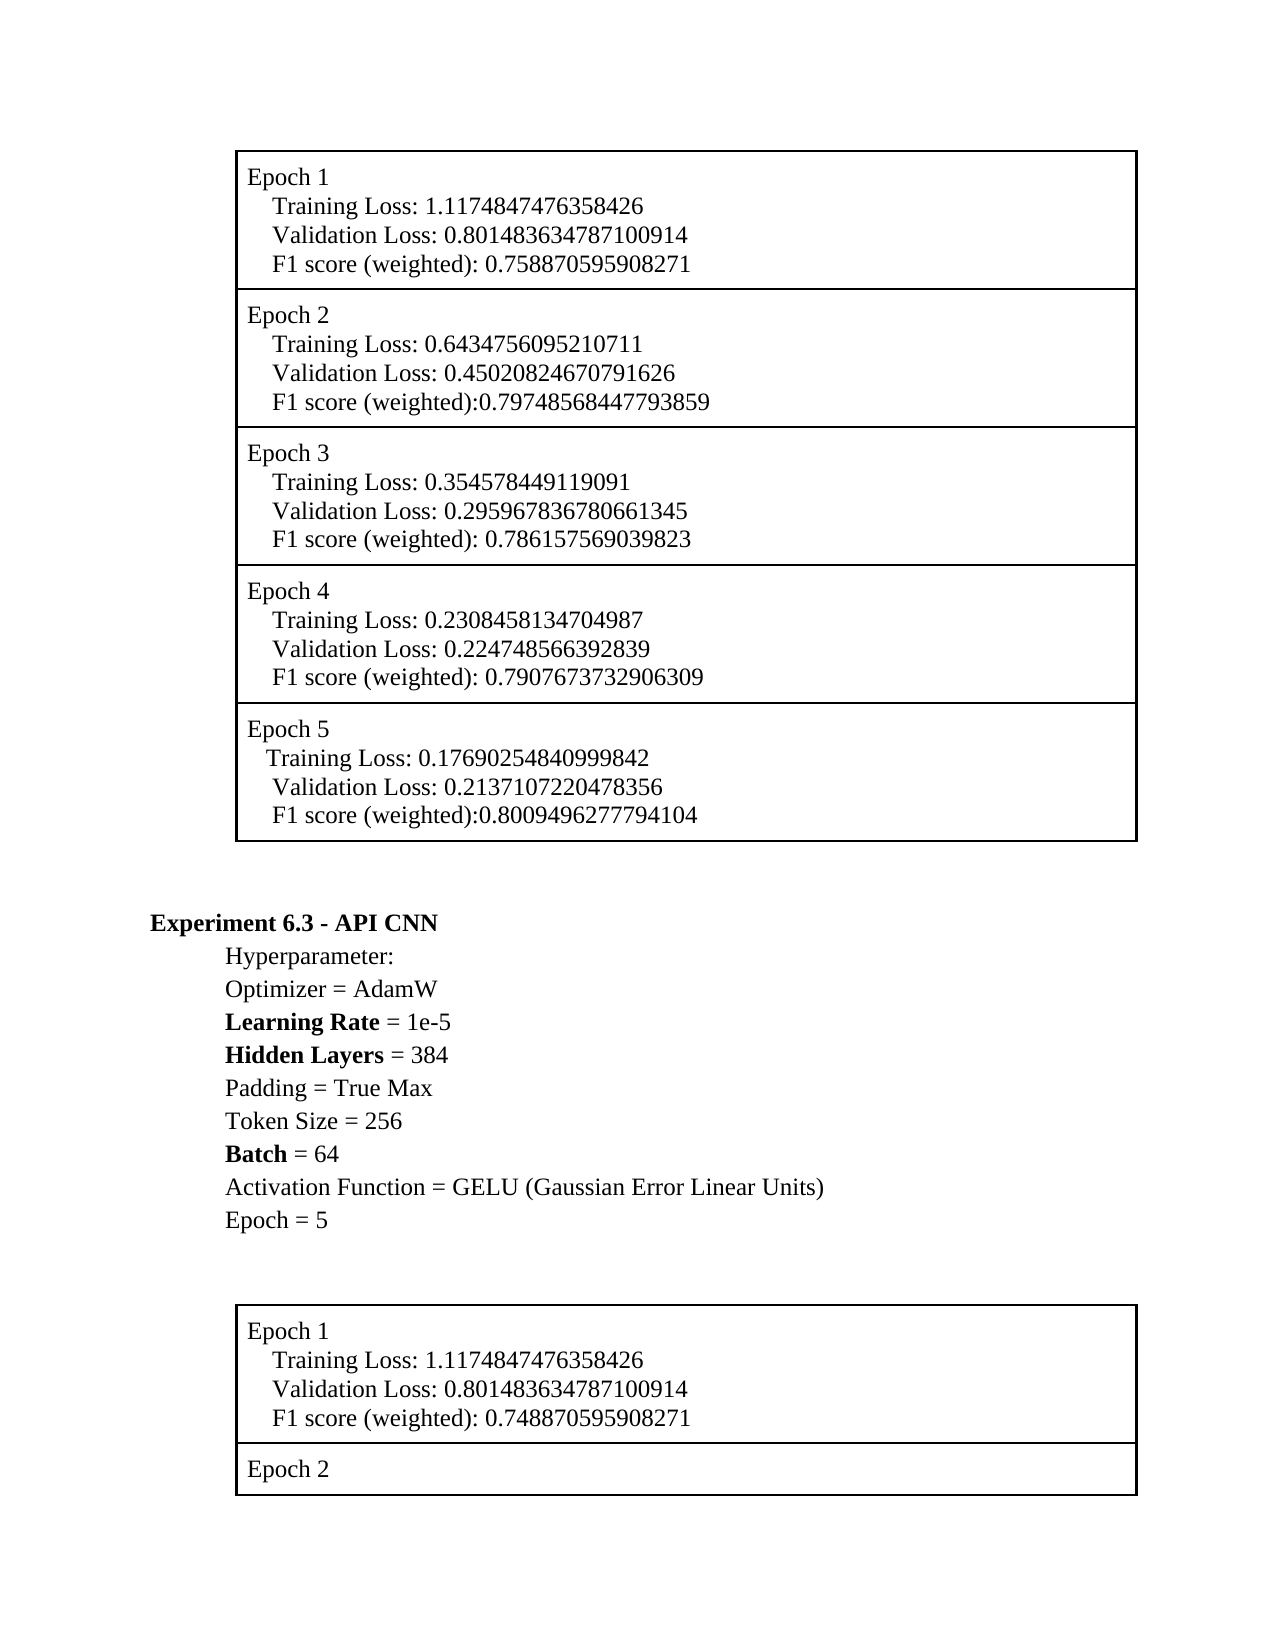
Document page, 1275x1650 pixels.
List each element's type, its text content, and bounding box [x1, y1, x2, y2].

table_cell Epoch 3 Training Loss: 0.354578449119091 Validation Loss: 0.295967836780661345 F1 score (weighted): 0.786157569039823 [238, 428, 1135, 564]
text Padding = True Max [225, 1073, 1125, 1102]
table_cell Epoch 2 Training Loss: 0.6434756095210711 Validation Loss: 0.45020824670791626 F1 score (weighted):0.79748568447793859 [238, 290, 1135, 426]
text Experiment 6.3 - API CNN [150, 908, 1125, 936]
text Activation Function = GELU (Gaussian Error Linear Units) [225, 1172, 1125, 1201]
text Optimizer = AdamW [225, 974, 1125, 1002]
table_header Epoch 1 Training Loss: 1.1174847476358426 Validation Loss: 0.801483634787100914 F1 score (weighted): 0.758870595908271 [238, 152, 1135, 288]
text Epoch = 5 [225, 1205, 1125, 1234]
table_header Epoch 1 Training Loss: 1.1174847476358426 Validation Loss: 0.801483634787100914 F1 score (weighted): 0.748870595908271 [238, 1306, 1135, 1442]
text Hyperparameter: [225, 941, 1125, 969]
table_cell Epoch 5 Training Loss: 0.17690254840999842 Validation Loss: 0.2137107220478356 F1 score (weighted):0.8009496277794104 [238, 704, 1135, 839]
table_cell Epoch 4 Training Loss: 0.2308458134704987 Validation Loss: 0.224748566392839 F1 score (weighted): 0.7907673732906309 [238, 566, 1135, 702]
text Token Size = 256 [225, 1106, 1125, 1134]
text Hidden Layers = 384 [225, 1040, 1125, 1068]
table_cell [238, 1444, 1135, 1493]
text Batch = 64 [225, 1139, 1125, 1168]
text Learning Rate = 1e-5 [225, 1007, 1125, 1036]
